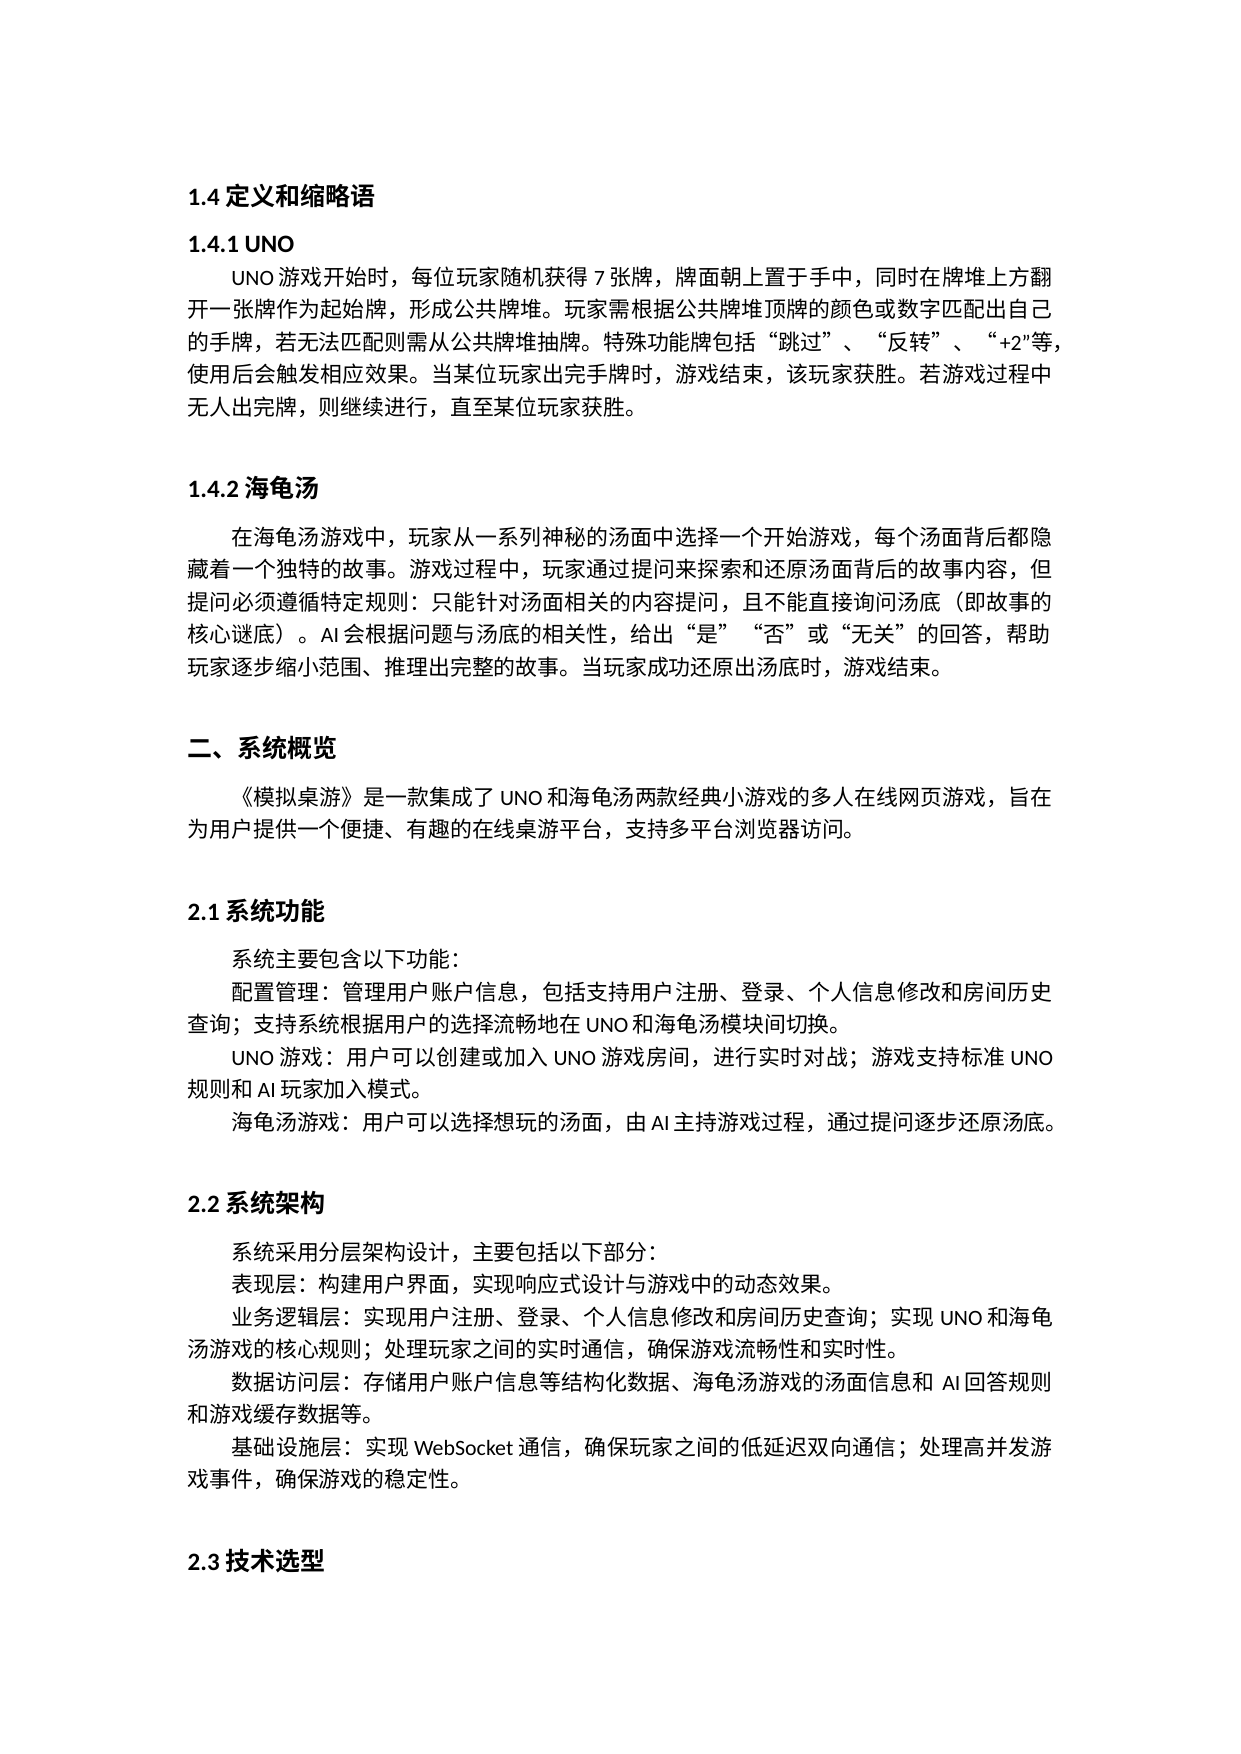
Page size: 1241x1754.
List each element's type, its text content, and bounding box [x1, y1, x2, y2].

list 1.4.1 UNO [187, 227, 1053, 259]
list 数据访问层：存储用户账户信息等结构化数据、海龟汤游戏的汤面信息和AI回答规则和游戏缓存数据等。 [187, 1364, 1053, 1429]
list 2.2 系统架构 [187, 1169, 1053, 1234]
list 在海龟汤游戏中，玩家从一系列神秘的汤面中选择一个开始游戏，每个汤面背后都隐藏着一个独特的故事。游戏过程中，玩家通过提问来探索和还原汤面背后的故事内容，但提问必须遵循特定规则：只能针对汤面相关的内容提问，且不能直接询问汤底（即故事的核心谜底）。AI会根据问题与汤底的相关性，给出“是”“否”或“无关”的回答，帮助玩家逐步缩小范围、推理出完整的故事。当玩家成功还原出汤底时，游戏结束。 [187, 519, 1053, 682]
list 业务逻辑层：实现用户注册、登录、个人信息修改和房间历史查询；实现UNO和海龟汤游戏的核心规则；处理玩家之间的实时通信，确保游戏流畅性和实时性。 [187, 1299, 1053, 1364]
list 2.1 系统功能 [187, 877, 1053, 942]
list 基础设施层：实现WebSocket通信，确保玩家之间的低延迟双向通信；处理高并发游戏事件，确保游戏的稳定性。 [187, 1429, 1053, 1494]
list 2.3 技术选型 [187, 1527, 1053, 1592]
list 系统采用分层架构设计，主要包括以下部分： [187, 1234, 1053, 1267]
list 表现层：构建用户界面，实现响应式设计与游戏中的动态效果。 [187, 1267, 1053, 1299]
list 海龟汤游戏：用户可以选择想玩的汤面，由AI主持游戏过程，通过提问逐步还原汤底。 [187, 1104, 1053, 1137]
list 1.4 定义和缩略语 [187, 162, 1053, 227]
list UNO游戏开始时，每位玩家随机获得7张牌，牌面朝上置于手中，同时在牌堆上方翻开一张牌作为起始牌，形成公共牌堆。玩家需根据公共牌堆顶牌的颜色或数字匹配出自己的手牌，若无法匹配则需从公共牌堆抽牌。特殊功能牌包括“跳过”、“反转”、“+2”等，使用后会触发相应效果。当某位玩家出完手牌时，游戏结束，该玩家获胜。若游戏过程中无人出完牌，则继续进行，直至某位玩家获胜。 [187, 259, 1053, 422]
list 1.4.2 海龟汤 [187, 454, 1053, 519]
list UNO游戏：用户可以创建或加入UNO游戏房间，进行实时对战；游戏支持标准UNO规则和AI玩家加入模式。 [187, 1039, 1053, 1104]
list 《模拟桌游》是一款集成了UNO和海龟汤两款经典小游戏的多人在线网页游戏，旨在为用户提供一个便捷、有趣的在线桌游平台，支持多平台浏览器访问。 [187, 779, 1053, 844]
list 系统主要包含以下功能： [187, 942, 1053, 974]
list 配置管理：管理用户账户信息，包括支持用户注册、登录、个人信息修改和房间历史查询；支持系统根据用户的选择流畅地在UNO和海龟汤模块间切换。 [187, 974, 1053, 1039]
list 系统概览 [187, 714, 1053, 779]
